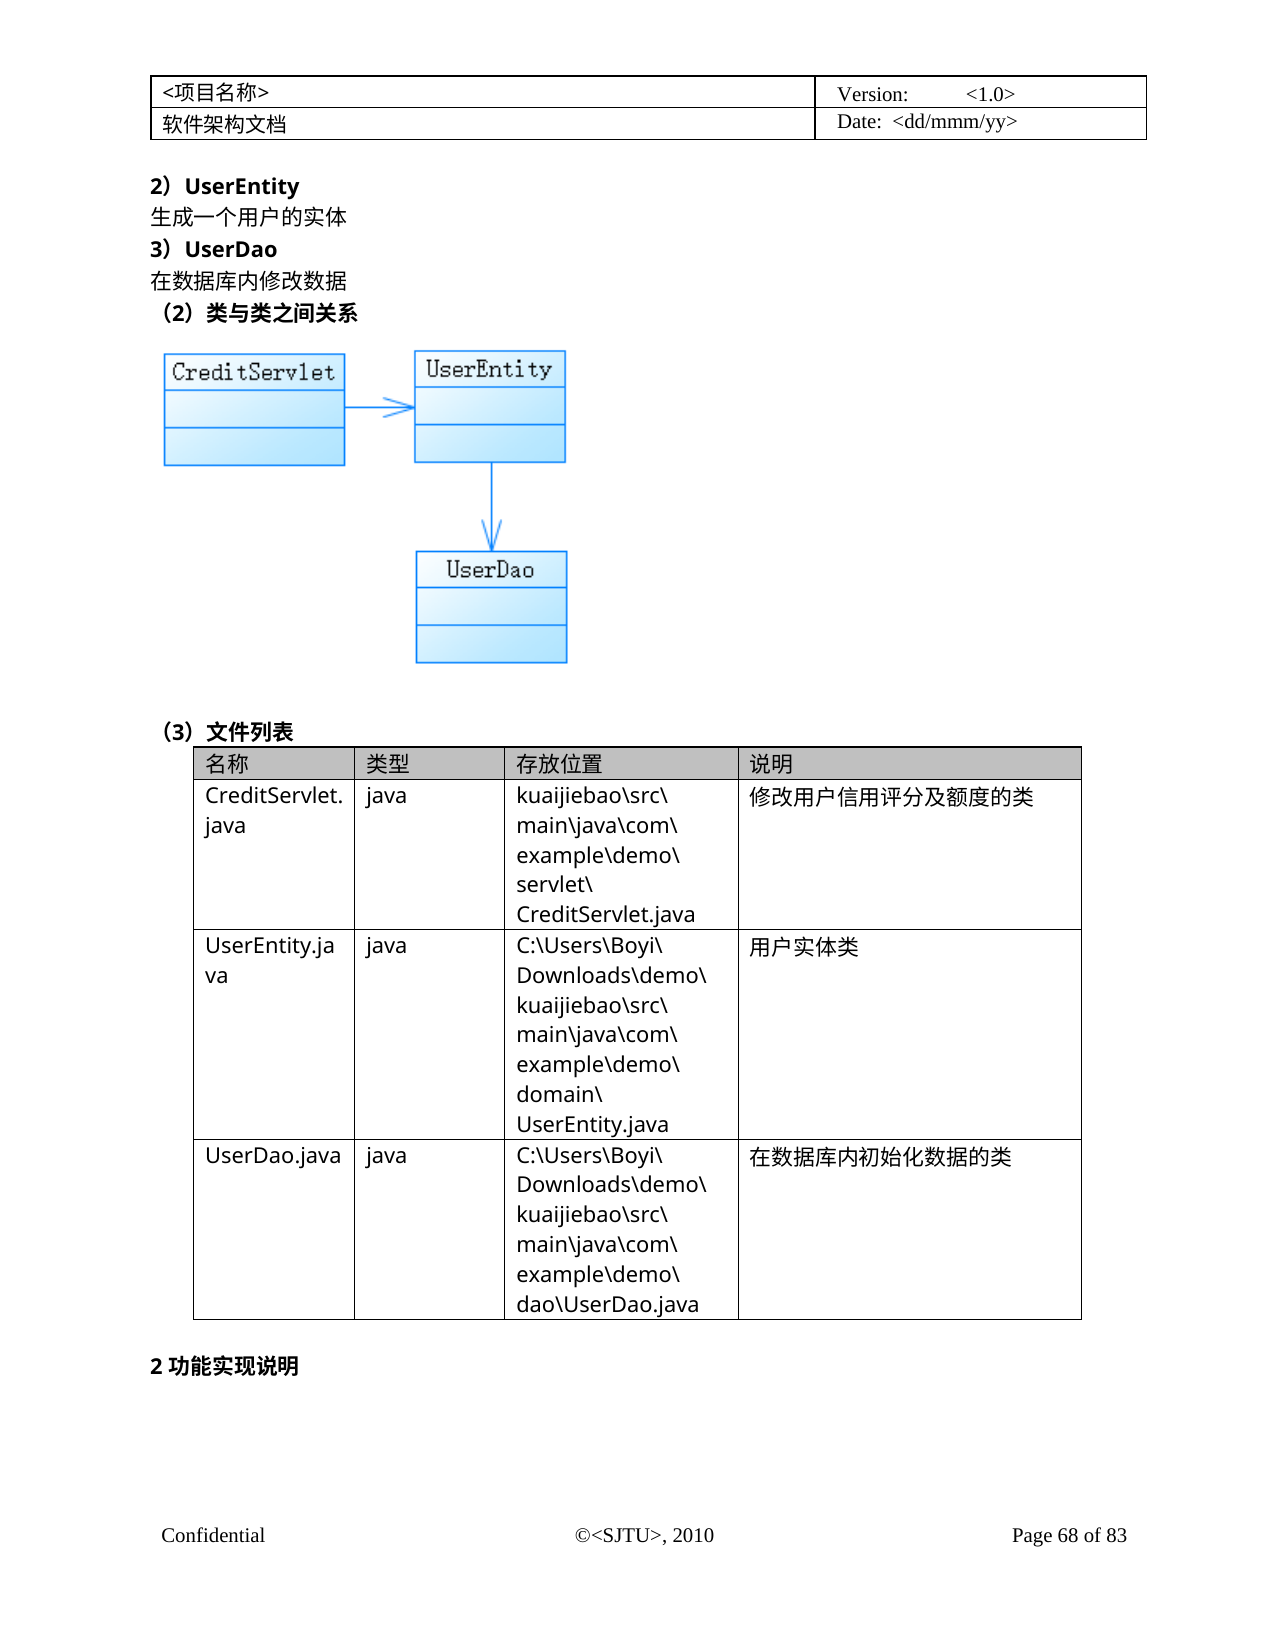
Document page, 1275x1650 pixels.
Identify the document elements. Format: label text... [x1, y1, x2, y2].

table_cell 修改用户信用评分及额度的类 [739, 780, 1081, 929]
table_cell C:\Users\Boyi\Downloads\demo\kuaijiebao\src\main\java\com\example\demo\domain\UserEntity.java [505, 930, 738, 1139]
text （3）文件列表 [150, 714, 1125, 746]
table_cell 在数据库内初始化数据的类 [739, 1140, 1081, 1318]
table_header 说明 [739, 748, 1081, 779]
table_cell java [355, 930, 504, 1139]
table_cell UserEntity.java [194, 930, 354, 1139]
text 生成一个用户的实体 [150, 200, 1125, 232]
table_header 存放位置 [505, 748, 738, 779]
table_cell java [355, 780, 504, 929]
text （2）类与类之间关系 [150, 296, 1125, 327]
table_cell kuaijiebao\src\main\java\com\example\demo\servlet\CreditServlet.java [505, 780, 738, 929]
text 3）UserDao [150, 232, 1125, 264]
table_cell C:\Users\Boyi\Downloads\demo\kuaijiebao\src\main\java\com\example\demo\dao\UserDao.java [505, 1140, 738, 1318]
picture [150, 327, 585, 681]
table_header 名称 [194, 748, 354, 779]
text 2 功能实现说明 [150, 1349, 1125, 1381]
table_header 类型 [355, 748, 504, 779]
table_cell UserDao.java [194, 1140, 354, 1318]
table_cell java [355, 1140, 504, 1318]
text 2）UserEntity [150, 169, 1125, 200]
table_cell 用户实体类 [739, 930, 1081, 1139]
table_cell CreditServlet.java [194, 780, 354, 929]
text 在数据库内修改数据 [150, 264, 1125, 296]
